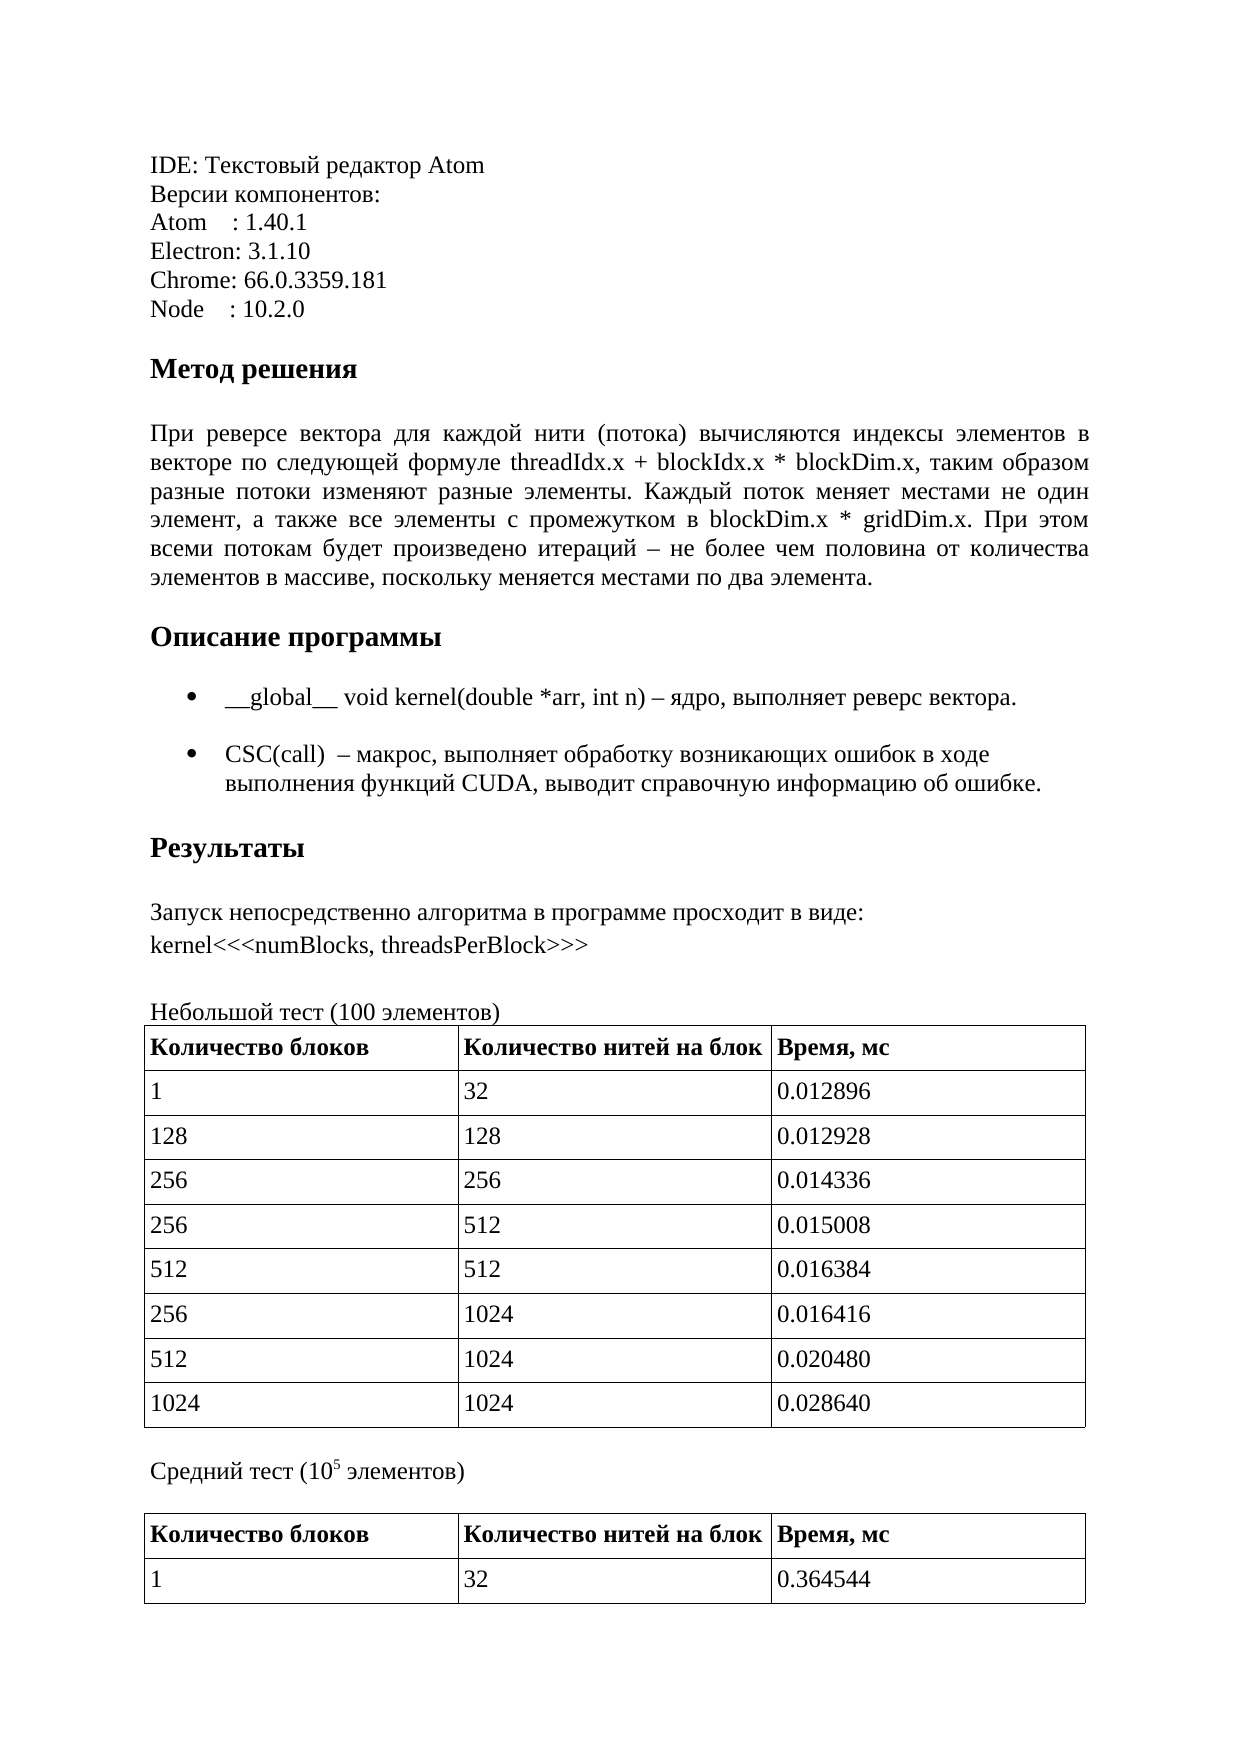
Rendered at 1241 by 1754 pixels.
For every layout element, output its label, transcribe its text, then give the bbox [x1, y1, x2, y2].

table_header Время, мс [772, 1514, 1085, 1558]
text Версии компонентов: [150, 179, 1090, 207]
table_header Время, мс [772, 1026, 1085, 1070]
table_cell 512 [459, 1249, 771, 1293]
table_cell 0.012896 [772, 1071, 1085, 1114]
text Atom : 1.40.1 [150, 207, 1090, 236]
table_header Количество нитей на блок [459, 1026, 771, 1070]
table_header Количество блоков [145, 1514, 458, 1558]
table_cell 32 [459, 1559, 771, 1602]
table_cell 256 [145, 1205, 458, 1248]
table_cell 32 [459, 1071, 771, 1114]
table_cell 0.364544 [772, 1559, 1085, 1602]
text Описание программы [150, 619, 1090, 653]
table_cell 0.015008 [772, 1205, 1085, 1248]
table_header Количество блоков [145, 1026, 458, 1070]
table_cell 1 [145, 1071, 458, 1114]
table_cell 1024 [145, 1383, 458, 1427]
table_cell 1024 [459, 1294, 771, 1337]
text Cредний тест (105 элементов) [150, 1456, 1090, 1484]
table_cell 512 [459, 1205, 771, 1248]
table_cell 512 [145, 1339, 458, 1382]
table_cell 512 [145, 1249, 458, 1293]
table_header Количество нитей на блок [459, 1514, 771, 1558]
table_cell 0.020480 [772, 1339, 1085, 1382]
text Node : 10.2.0 [150, 294, 1090, 322]
table_cell 128 [459, 1116, 771, 1159]
table_cell 256 [459, 1160, 771, 1204]
table_cell 256 [145, 1294, 458, 1337]
text Electron: 3.1.10 [150, 236, 1090, 265]
table_cell 256 [145, 1160, 458, 1204]
table_cell 1024 [459, 1339, 771, 1382]
table_cell 0.028640 [772, 1383, 1085, 1427]
text При реверсе вектора для каждой нити (потока) вычисляются индексы элементов в векторе по следующей формуле threadIdx.x + blockIdx.x * blockDim.x, таким образом разные потоки изменяют разные элементы. Каждый поток меняет местами не один элемент, а также все элементы с промежутком в blockDim.x * gridDim.x. При этом всеми потокам будет произведено итераций – не более чем половина от количества элементов в массиве, поскольку меняется местами по два элемента. [150, 418, 1090, 591]
table_cell 0.016384 [772, 1249, 1085, 1293]
table_cell 1024 [459, 1383, 771, 1427]
list CSC(call) – макрос, выполняет обработку возникающих ошибок в ходе выполнения функций CUDA, выводит справочную информацию об ошибке. [187, 739, 1090, 797]
list __global__ void kernel(double *arr, int n) – ядро, выполняет реверс вектора. [187, 682, 1090, 711]
table_cell 128 [145, 1116, 458, 1159]
text Результаты [150, 830, 1090, 864]
text Chrome: 66.0.3359.181 [150, 265, 1090, 294]
text Небольшой тест (100 элементов) [150, 997, 1090, 1025]
text Метод решения [150, 351, 1090, 385]
table_cell 0.016416 [772, 1294, 1085, 1337]
table_cell 1 [145, 1559, 458, 1602]
table_cell 0.014336 [772, 1160, 1085, 1204]
table_cell 0.012928 [772, 1116, 1085, 1159]
text Запуск непосредственно алгоритма в программе просходит в виде: kernel<<<numBlocks, threadsPerBlock>>> [150, 897, 1090, 959]
text IDE: Текстовый редактор Atom [150, 150, 1090, 179]
